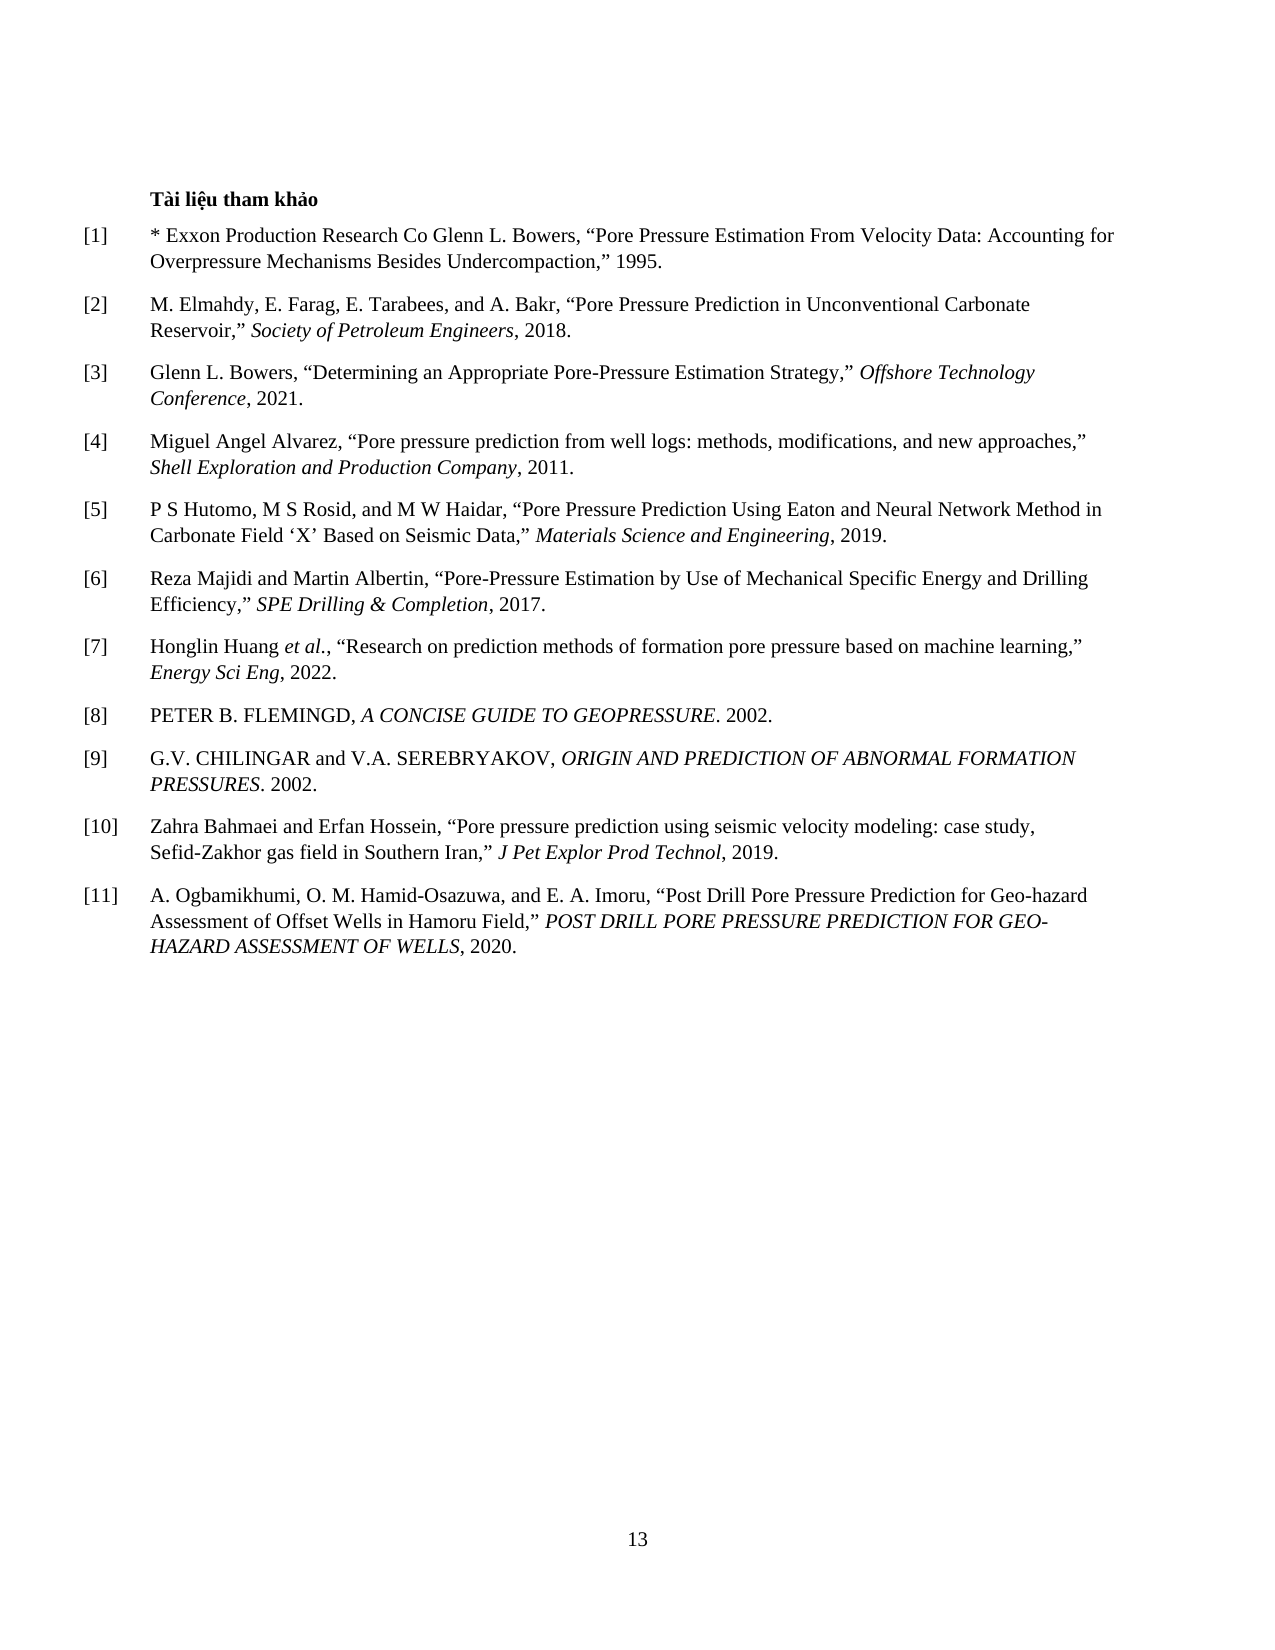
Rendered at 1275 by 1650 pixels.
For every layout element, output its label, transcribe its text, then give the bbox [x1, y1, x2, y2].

subtitle Tài liệu tham khảo [150, 187, 1125, 211]
